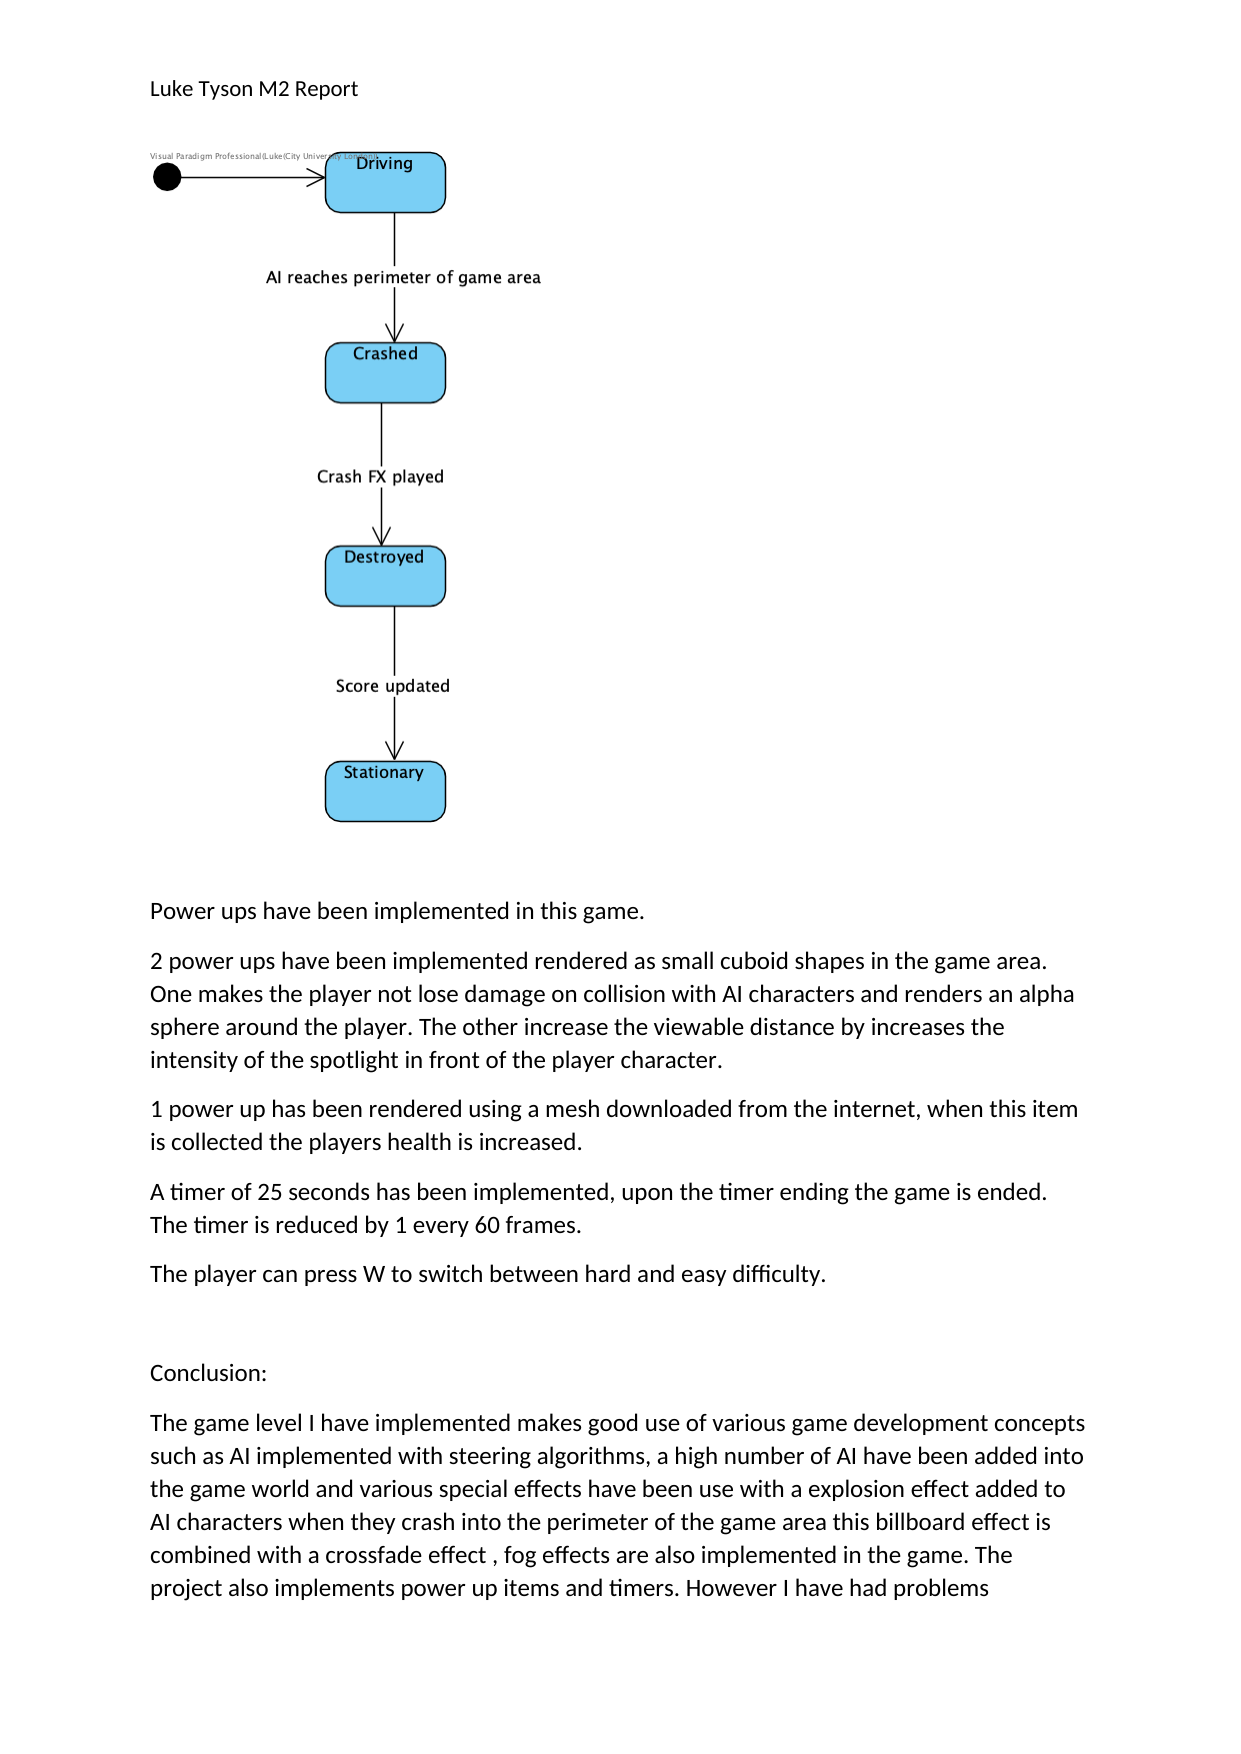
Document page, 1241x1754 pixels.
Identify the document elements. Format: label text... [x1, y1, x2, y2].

text The player can press W to switch between hard and easy difficulty. [150, 1258, 1090, 1289]
picture [150, 150, 567, 827]
text Conclusion: [150, 1357, 1090, 1388]
text 2 power ups have been implemented rendered as small cuboid shapes in the game area. One makes the player not lose damage on collision with AI characters and renders an alpha sphere around the player. The other increase the viewable distance by increases the intensity of the spotlight in front of the player character. [150, 945, 1090, 1074]
text 1 power up has been rendered using a mesh downloaded from the internet, when this item is collected the players health is increased. [150, 1093, 1090, 1157]
text A timer of 25 seconds has been implemented, upon the timer ending the game is ended. The timer is reduced by 1 every 60 frames. [150, 1176, 1090, 1239]
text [150, 1407, 1090, 1602]
text Power ups have been implemented in this game. [150, 895, 1090, 926]
